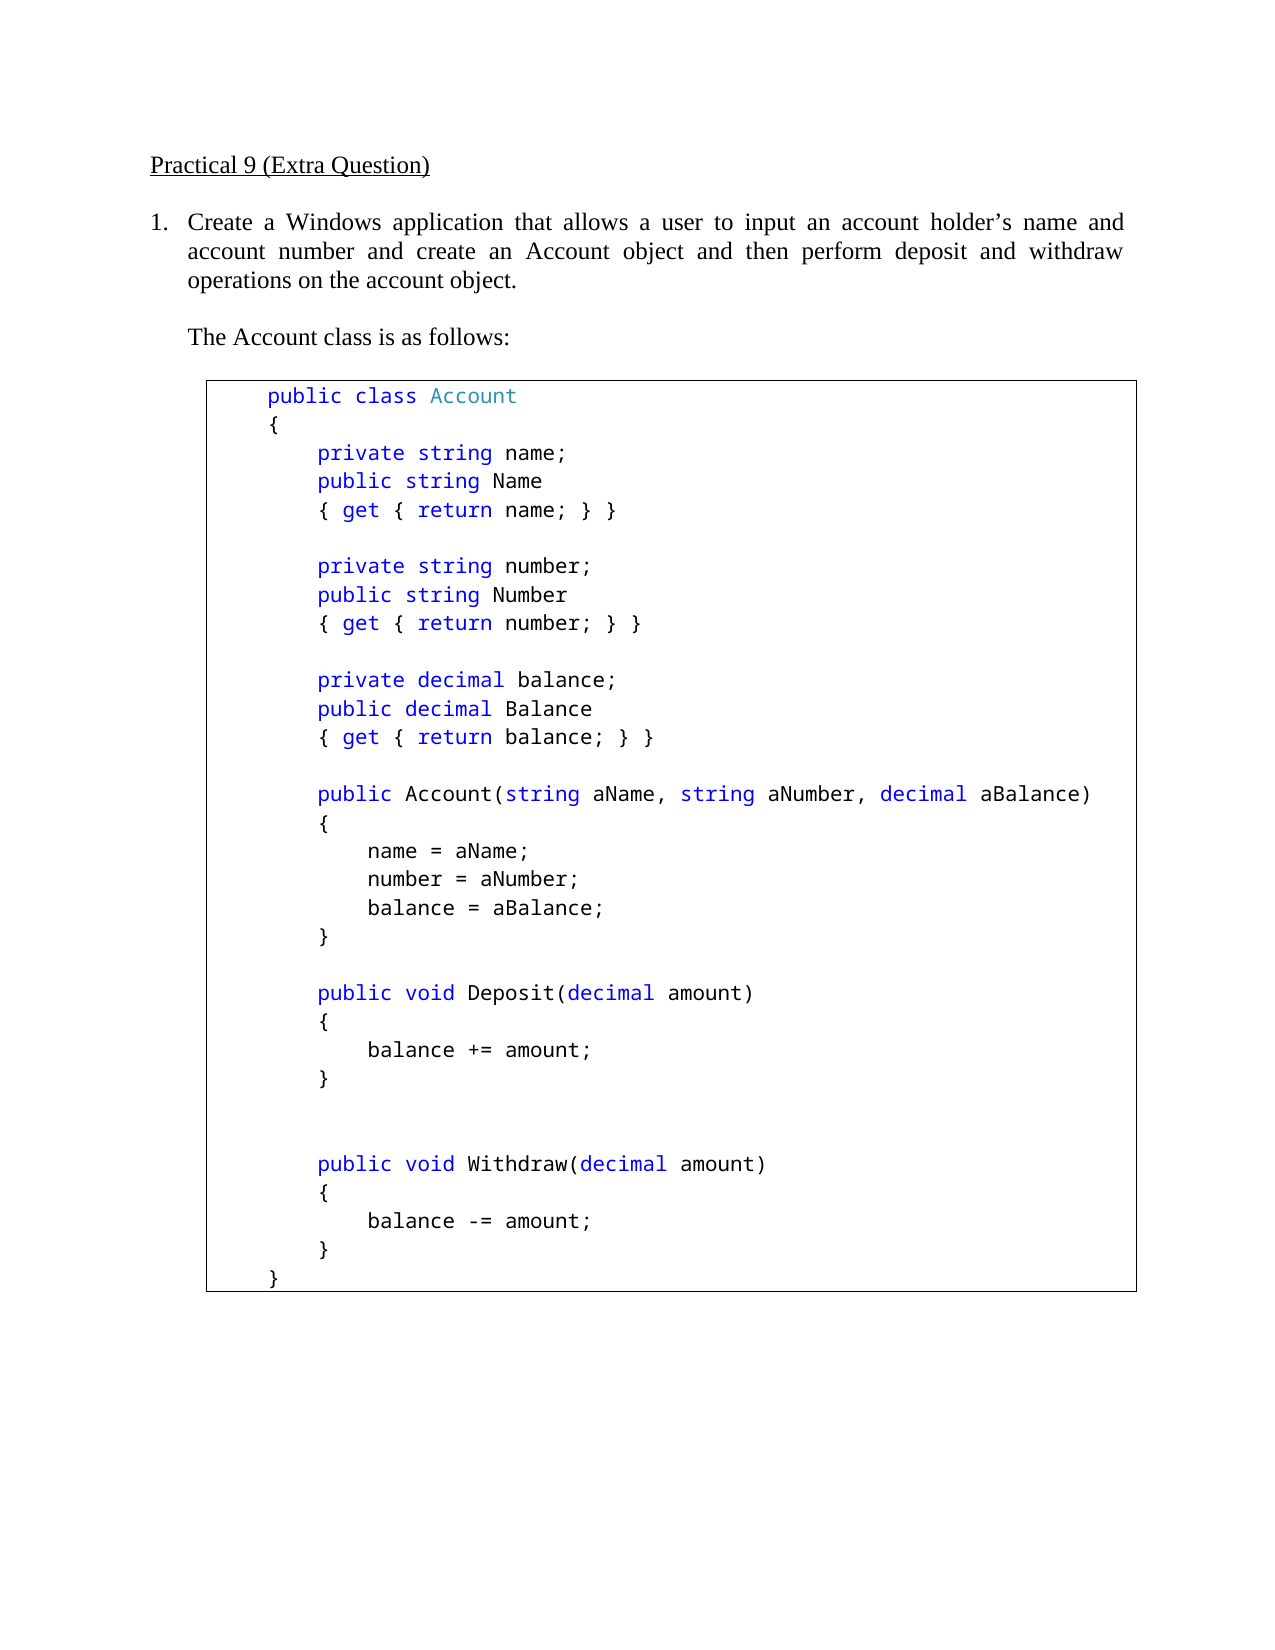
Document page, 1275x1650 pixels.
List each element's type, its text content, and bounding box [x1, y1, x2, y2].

text Practical 9 (Extra Question) [150, 150, 1125, 179]
list The Account class is as follows: [187, 322, 1125, 351]
table_header public class Account { private string name; public string Name { get { return name; } } private string number; public string Number { get { return number; } } private decimal balance; public decimal Balance { get { return balance; } } public Account(string aName, string aNumber, decimal aBalance) { name = aName; number = aNumber; balance = aBalance; } public void Deposit(decimal amount) { balance += amount; } public void Withdraw(decimal amount) { balance -= amount; } } [207, 381, 1136, 1291]
list Create a Windows application that allows a user to input an account holder’s name and account number and create an Account object and then perform deposit and withdraw operations on the account object. [150, 207, 1125, 294]
